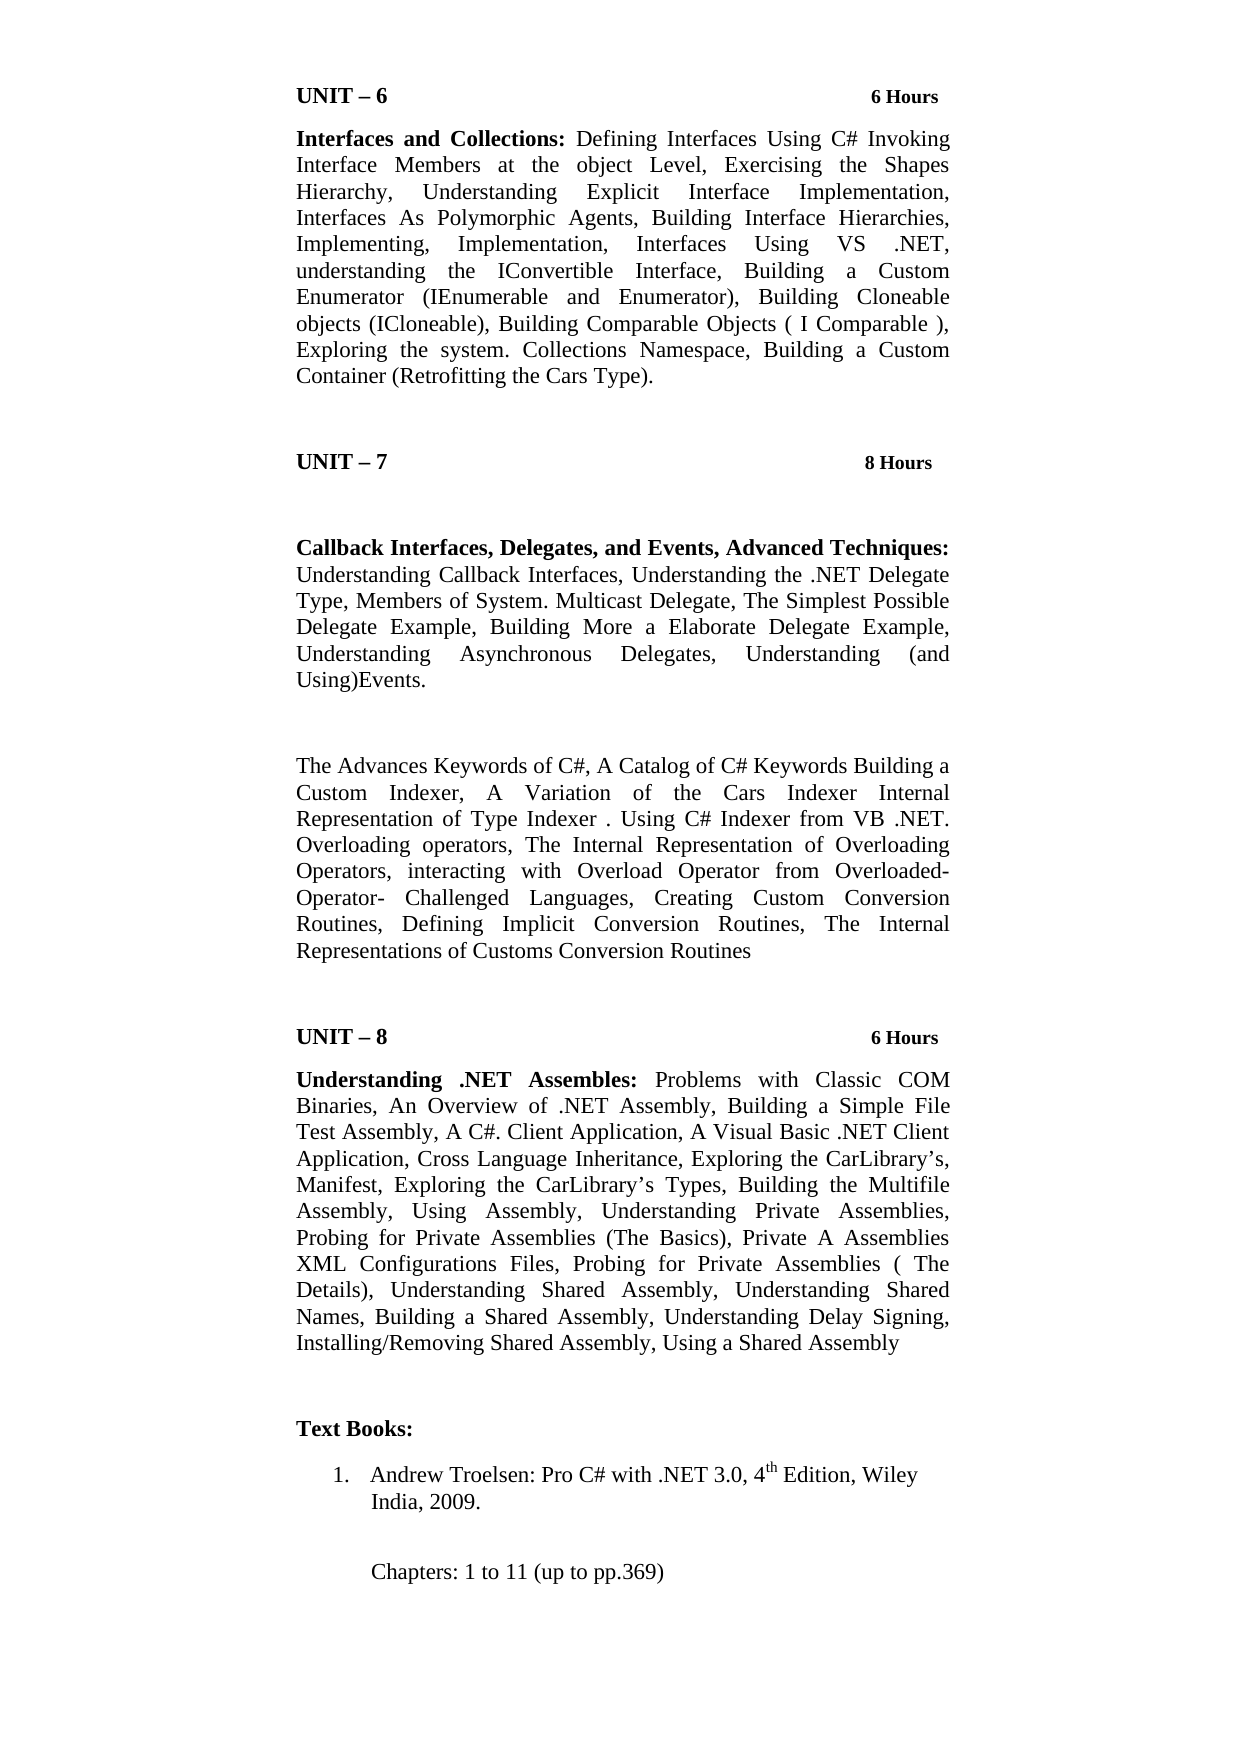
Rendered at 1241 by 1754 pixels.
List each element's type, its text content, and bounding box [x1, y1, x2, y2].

text Chapters: 1 to 11 (up to pp.369) [371, 1558, 1090, 1584]
text Text Books: [296, 1415, 1090, 1442]
text Callback Interfaces, Delegates, and Events, Advanced Techniques: Understanding Callback Interfaces, Understanding the .NET Delegate Type, Members of System. Multicast Delegate, The Simplest Possible Delegate Example, Building More a Elaborate Delegate Example, Understanding Asynchronous Delegates, Understanding (and Using)Events. [296, 534, 951, 692]
text Understanding .NET Assembles: Problems with Classic COM Binaries, An Overview of .NET Assembly, Building a Simple File Test Assembly, A C#. Client Application, A Visual Basic .NET Client Application, Cross Language Inheritance, Exploring the CarLibrary’s, Manifest, Exploring the CarLibrary’s Types, Building the Multifile Assembly, Using Assembly, Understanding Private Assemblies, Probing for Private Assemblies (The Basics), Private A Assemblies XML Configurations Files, Probing for Private Assemblies ( The Details), Understanding Shared Assembly, Understanding Shared Names, Building a Shared Assembly, Understanding Delay Signing, Installing/Removing Shared Assembly, Using a Shared Assembly [296, 1066, 951, 1356]
text UNIT – 6 6 Hours [296, 82, 1090, 108]
text Interfaces and Collections: Defining Interfaces Using C# Invoking Interface Members at the object Level, Exercising the Shapes Hierarchy, Understanding Explicit Interface Implementation, Interfaces As Polymorphic Agents, Building Interface Hierarchies, Implementing, Implementation, Interfaces Using VS .NET, understanding the IConvertible Interface, Building a Custom Enumerator (IEnumerable and Enumerator), Building Cloneable objects (ICloneable), Building Comparable Objects ( I Comparable ), Exploring the system. Collections Namespace, Building a Custom Container (Retrofitting the Cars Type). [296, 125, 951, 389]
text The Advances Keywords of C#, A Catalog of C# Keywords Building a Custom Indexer, A Variation of the Cars Indexer Internal Representation of Type Indexer . Using C# Indexer from VB .NET. Overloading operators, The Internal Representation of Overloading Operators, interacting with Overload Operator from Overloaded- Operator- Challenged Languages, Creating Custom Conversion Routines, Defining Implicit Conversion Routines, The Internal Representations of Customs Conversion Routines [296, 752, 951, 963]
text UNIT – 8 6 Hours [296, 1023, 1090, 1049]
text UNIT – 7 8 Hours [296, 448, 1090, 475]
list Andrew Troelsen: Pro C# with .NET 3.0, 4th Edition, Wiley India, 2009. [332, 1458, 948, 1515]
